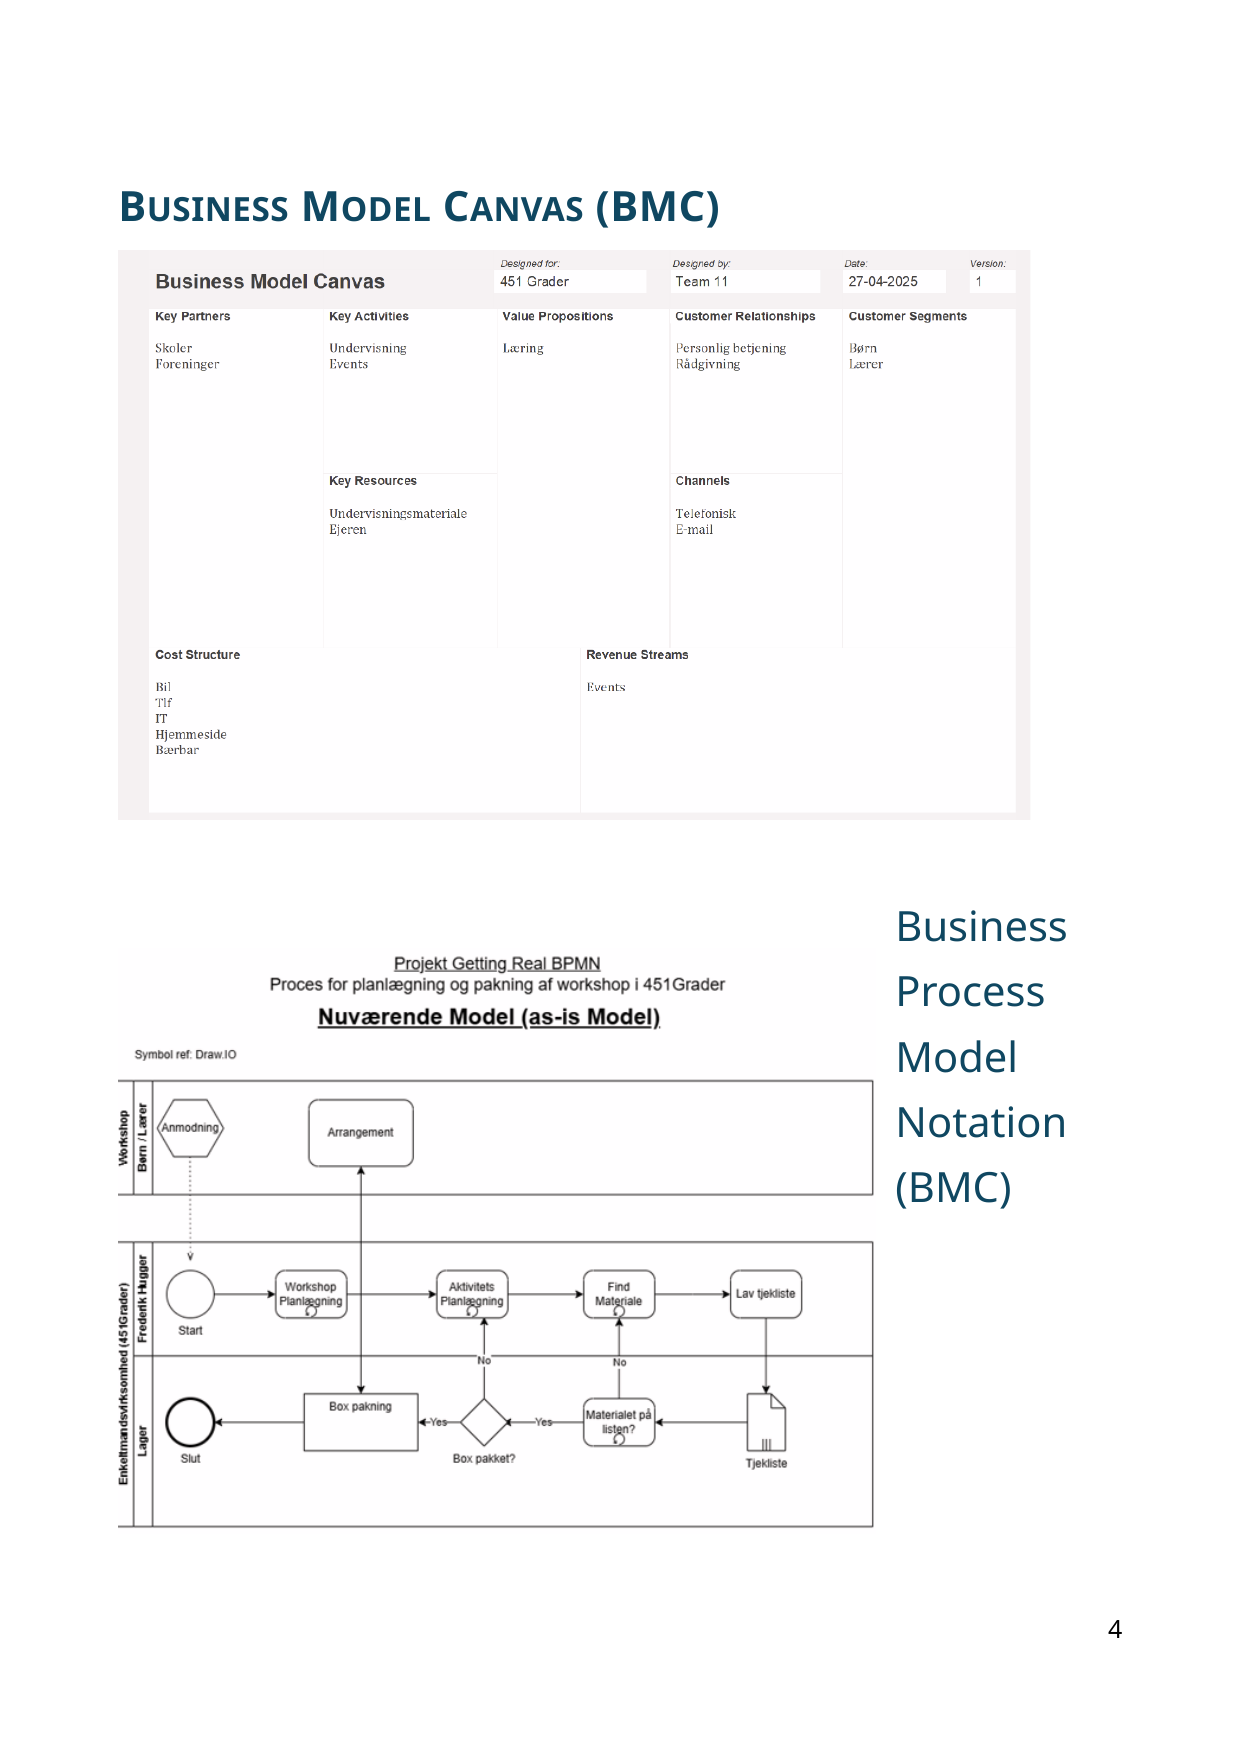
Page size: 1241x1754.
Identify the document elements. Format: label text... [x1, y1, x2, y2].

subtitle Business Model Canvas (BMC) [118, 177, 1122, 234]
picture [118, 250, 1031, 820]
text Business Process Model Notation (BMC) [118, 897, 1122, 1214]
picture [118, 948, 877, 1534]
